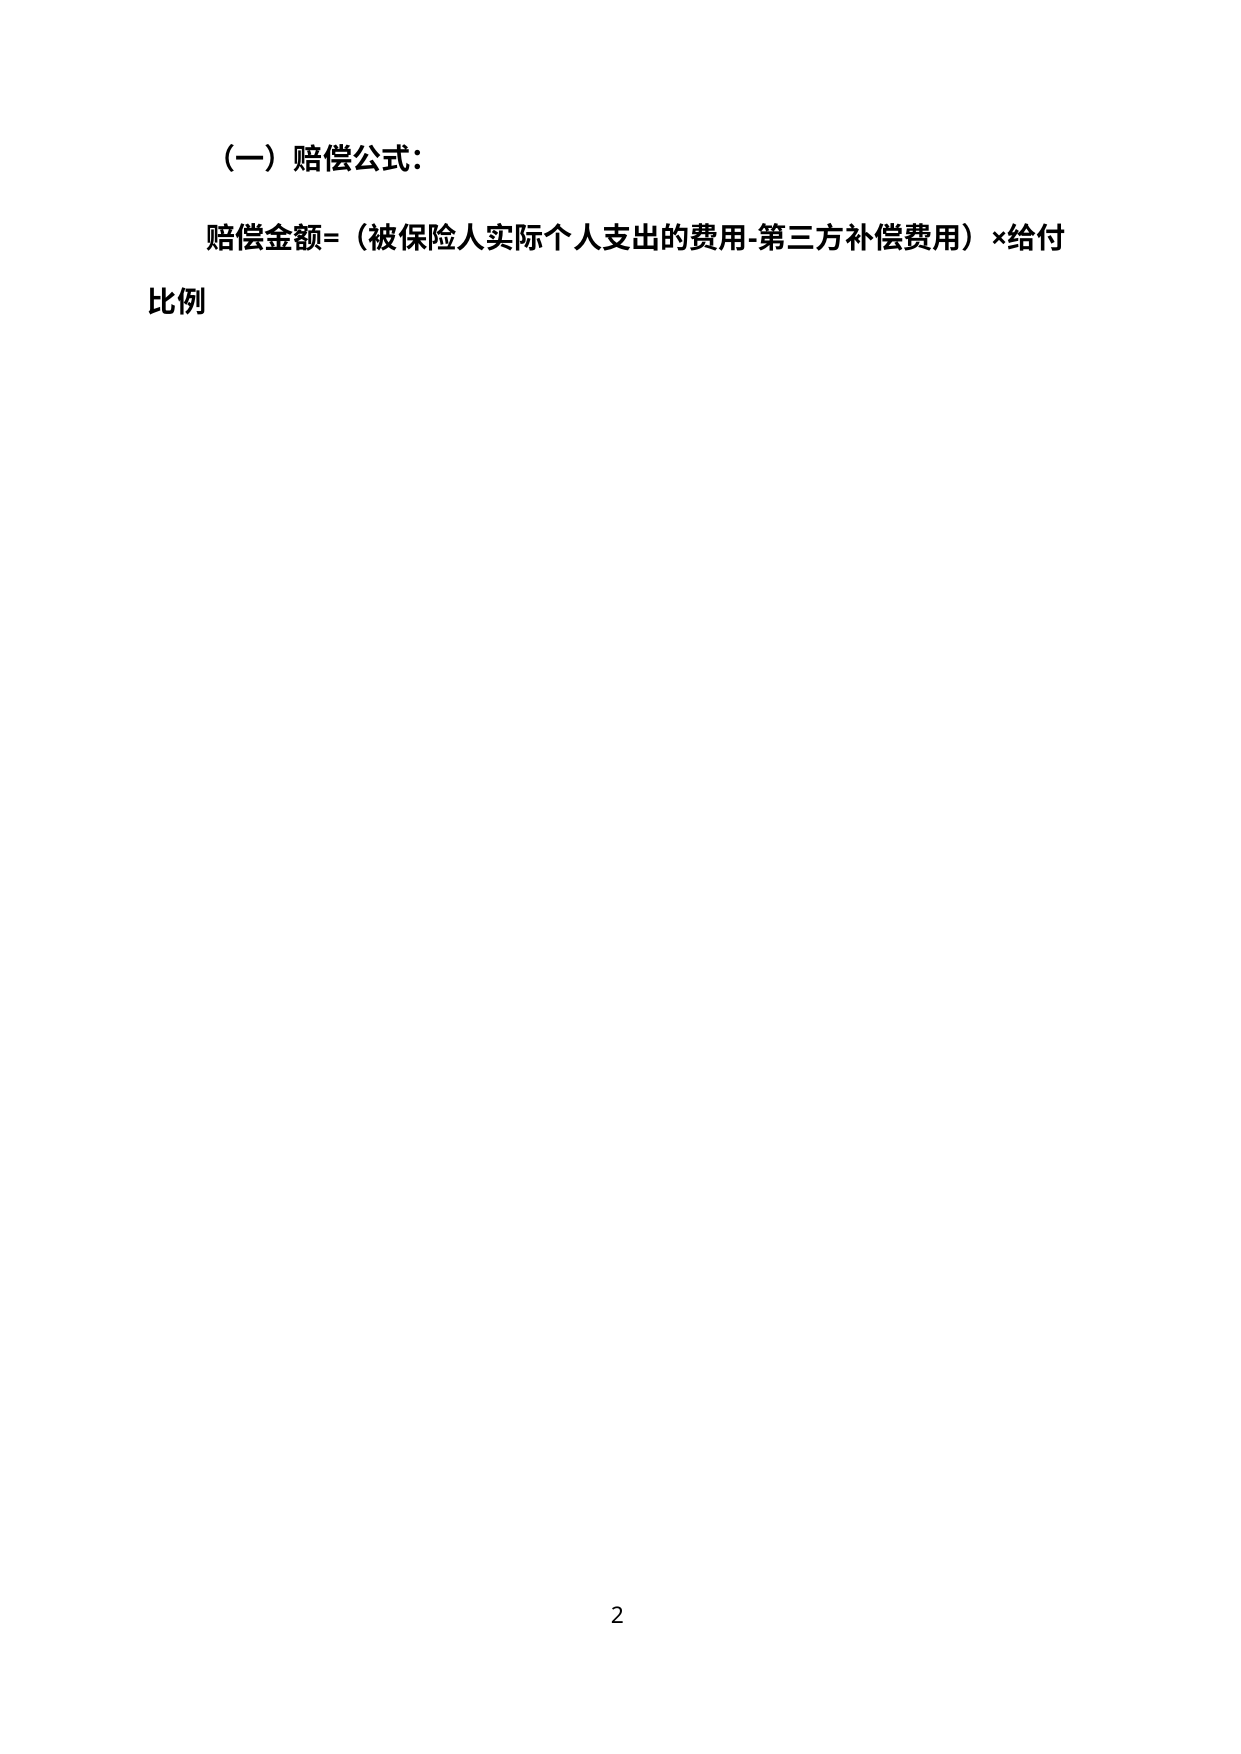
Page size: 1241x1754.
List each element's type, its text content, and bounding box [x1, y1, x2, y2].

text （一）赔偿公式： [206, 135, 1119, 178]
text 赔偿金额=（被保险人实际个人支出的费用-第三方补偿费用）×给付比例 [148, 215, 1093, 321]
